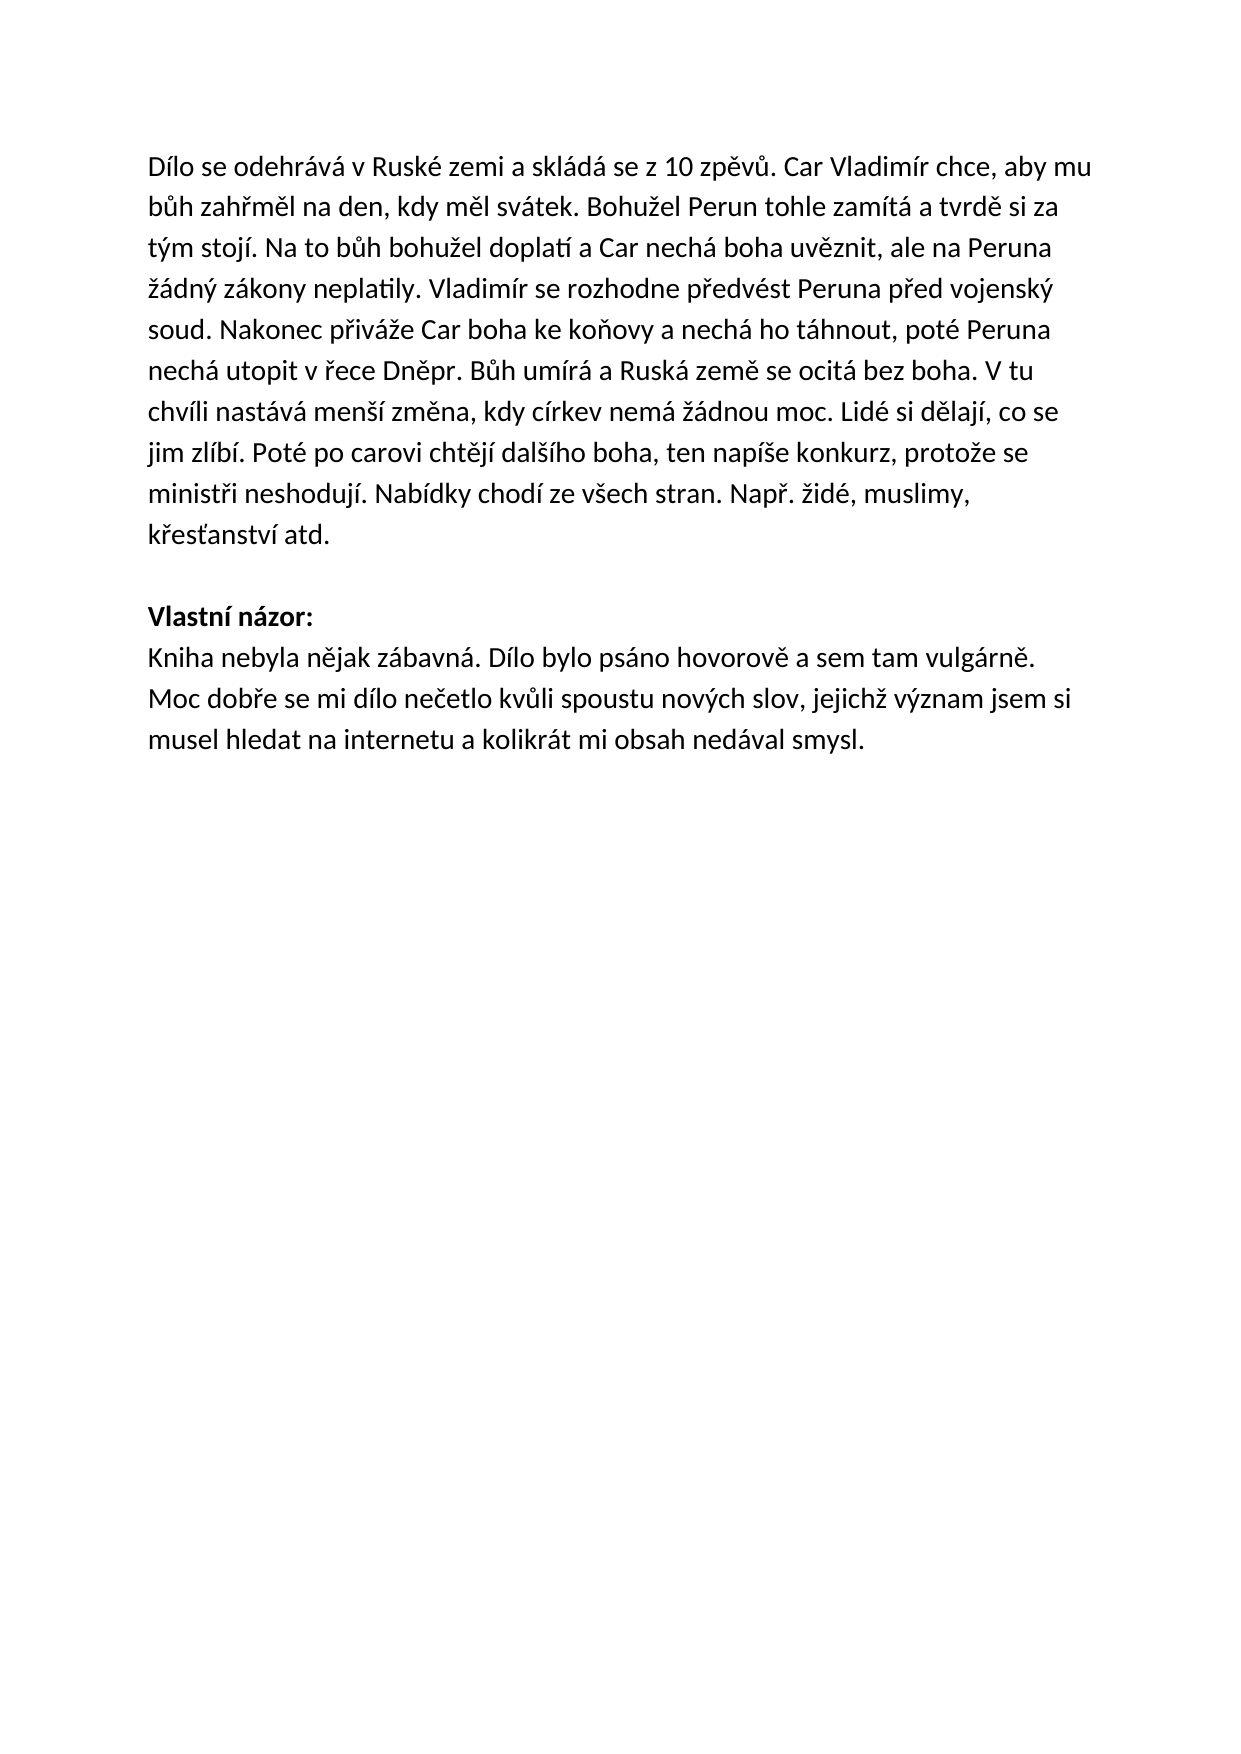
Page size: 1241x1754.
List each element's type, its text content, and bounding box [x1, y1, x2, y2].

text Dílo se odehrává v Ruské zemi a skládá se z 10 zpěvů. Car Vladimír chce, aby mu bůh zahřměl na den, kdy měl svátek. Bohužel Perun tohle zamítá a tvrdě si za tým stojí. Na to bůh bohužel doplatí a Car nechá boha uvěznit, ale na Peruna žádný zákony neplatily. Vladimír se rozhodne předvést Peruna před vojenský soud. Nakonec přiváže Car boha ke koňovy a nechá ho táhnout, poté Peruna nechá utopit v řece Dněpr. Bůh umírá a Ruská země se ocitá bez boha. V tu chvíli nastává menší změna, kdy církev nemá žádnou moc. Lidé si dělají, co se jim zlíbí. Poté po carovi chtějí dalšího boha, ten napíše konkurz, protože se ministři neshodují. Nabídky chodí ze všech stran. Např. židé, muslimy, křesťanství atd. Vlastní názor: Kniha nebyla nějak zábavná. Dílo bylo psáno hovorově a sem tam vulgárně. Moc dobře se mi dílo nečetlo kvůli spoustu nových slov, jejichž význam jsem si musel hledat na internetu a kolikrát mi obsah nedával smysl. [148, 148, 1093, 756]
